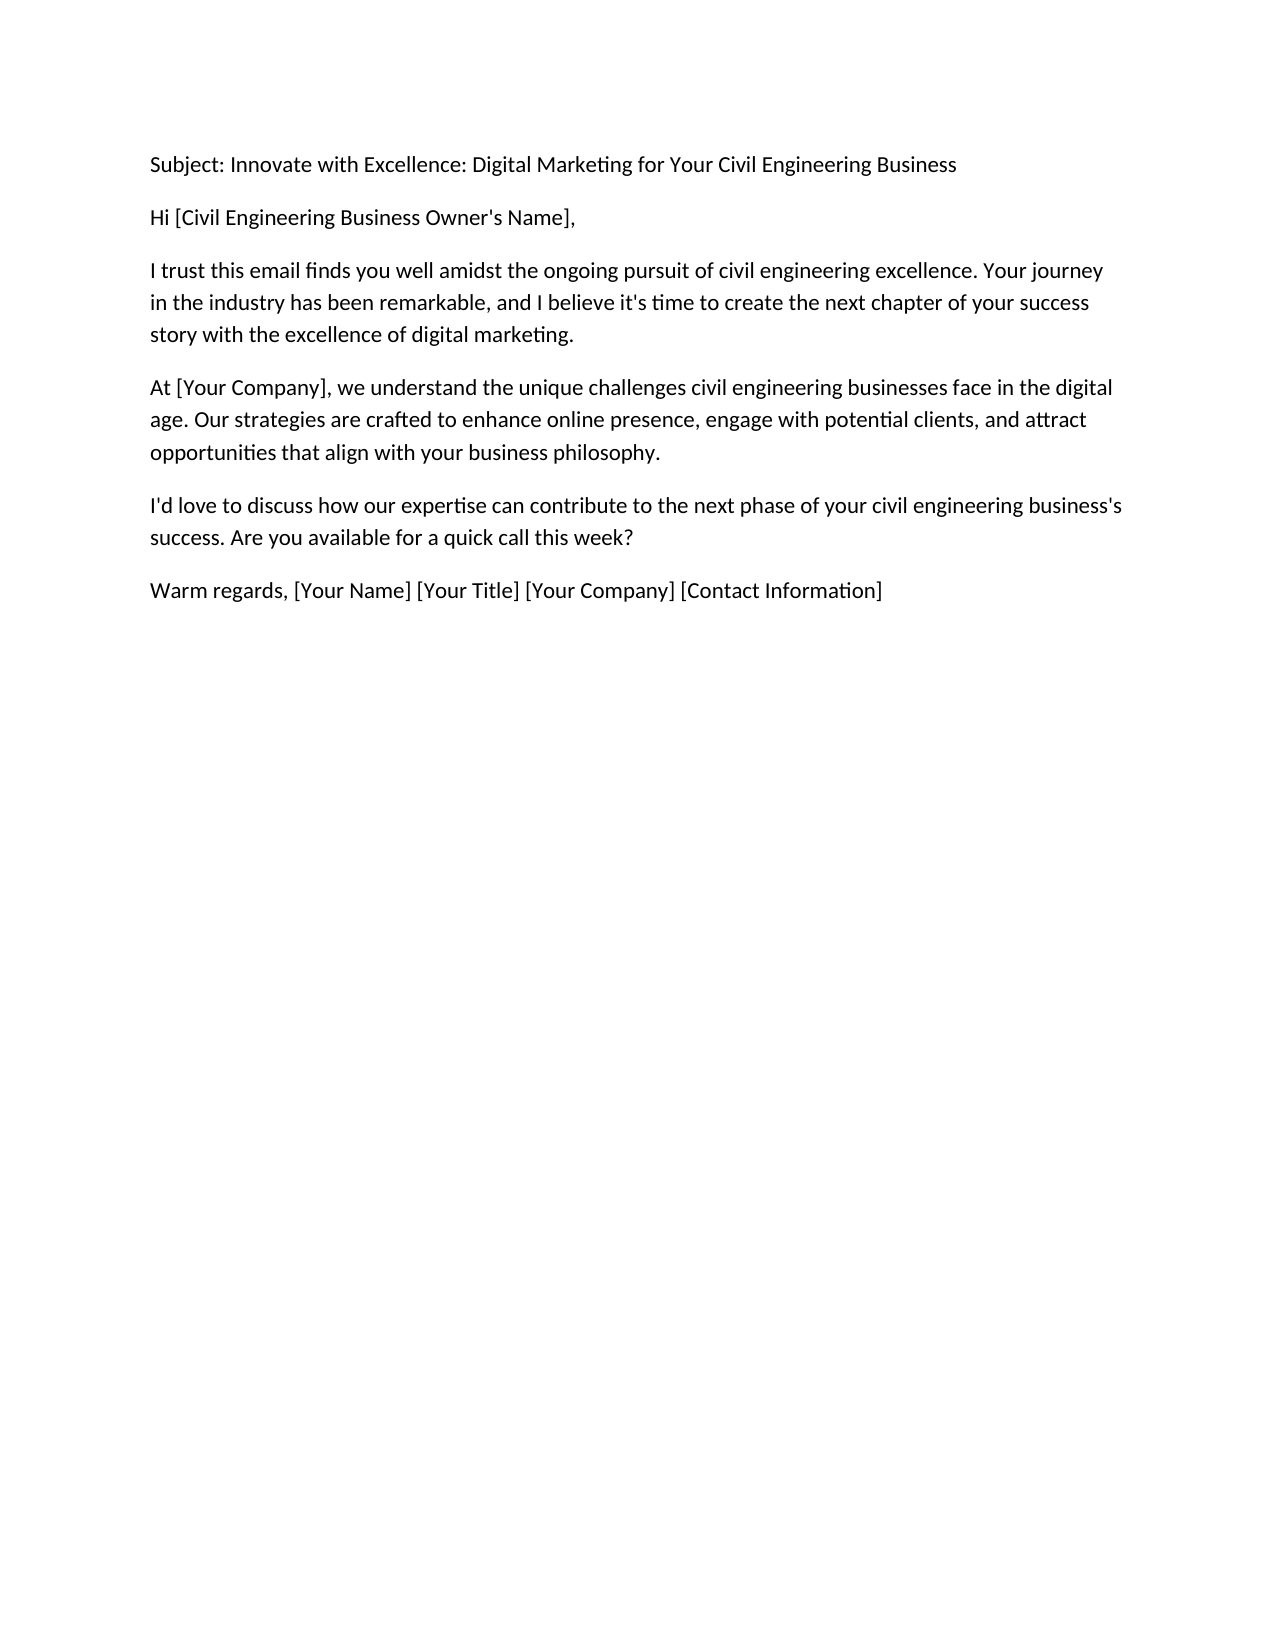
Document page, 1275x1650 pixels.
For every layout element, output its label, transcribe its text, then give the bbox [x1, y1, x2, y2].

text I'd love to discuss how our expertise can contribute to the next phase of your civil engineering business's success. Are you available for a quick call this week? [150, 491, 1125, 551]
text Warm regards, [Your Name] [Your Title] [Your Company] [Contact Information] [150, 576, 1125, 604]
text At [Your Company], we understand the unique challenges civil engineering businesses face in the digital age. Our strategies are crafted to enhance online presence, engage with potential clients, and attract opportunities that align with your business philosophy. [150, 373, 1125, 466]
text Hi [Civil Engineering Business Owner's Name], [150, 203, 1125, 231]
text Subject: Innovate with Excellence: Digital Marketing for Your Civil Engineering Business [150, 150, 1125, 178]
text I trust this email finds you well amidst the ongoing pursuit of civil engineering excellence. Your journey in the industry has been remarkable, and I believe it's time to create the next chapter of your success story with the excellence of digital marketing. [150, 256, 1125, 348]
